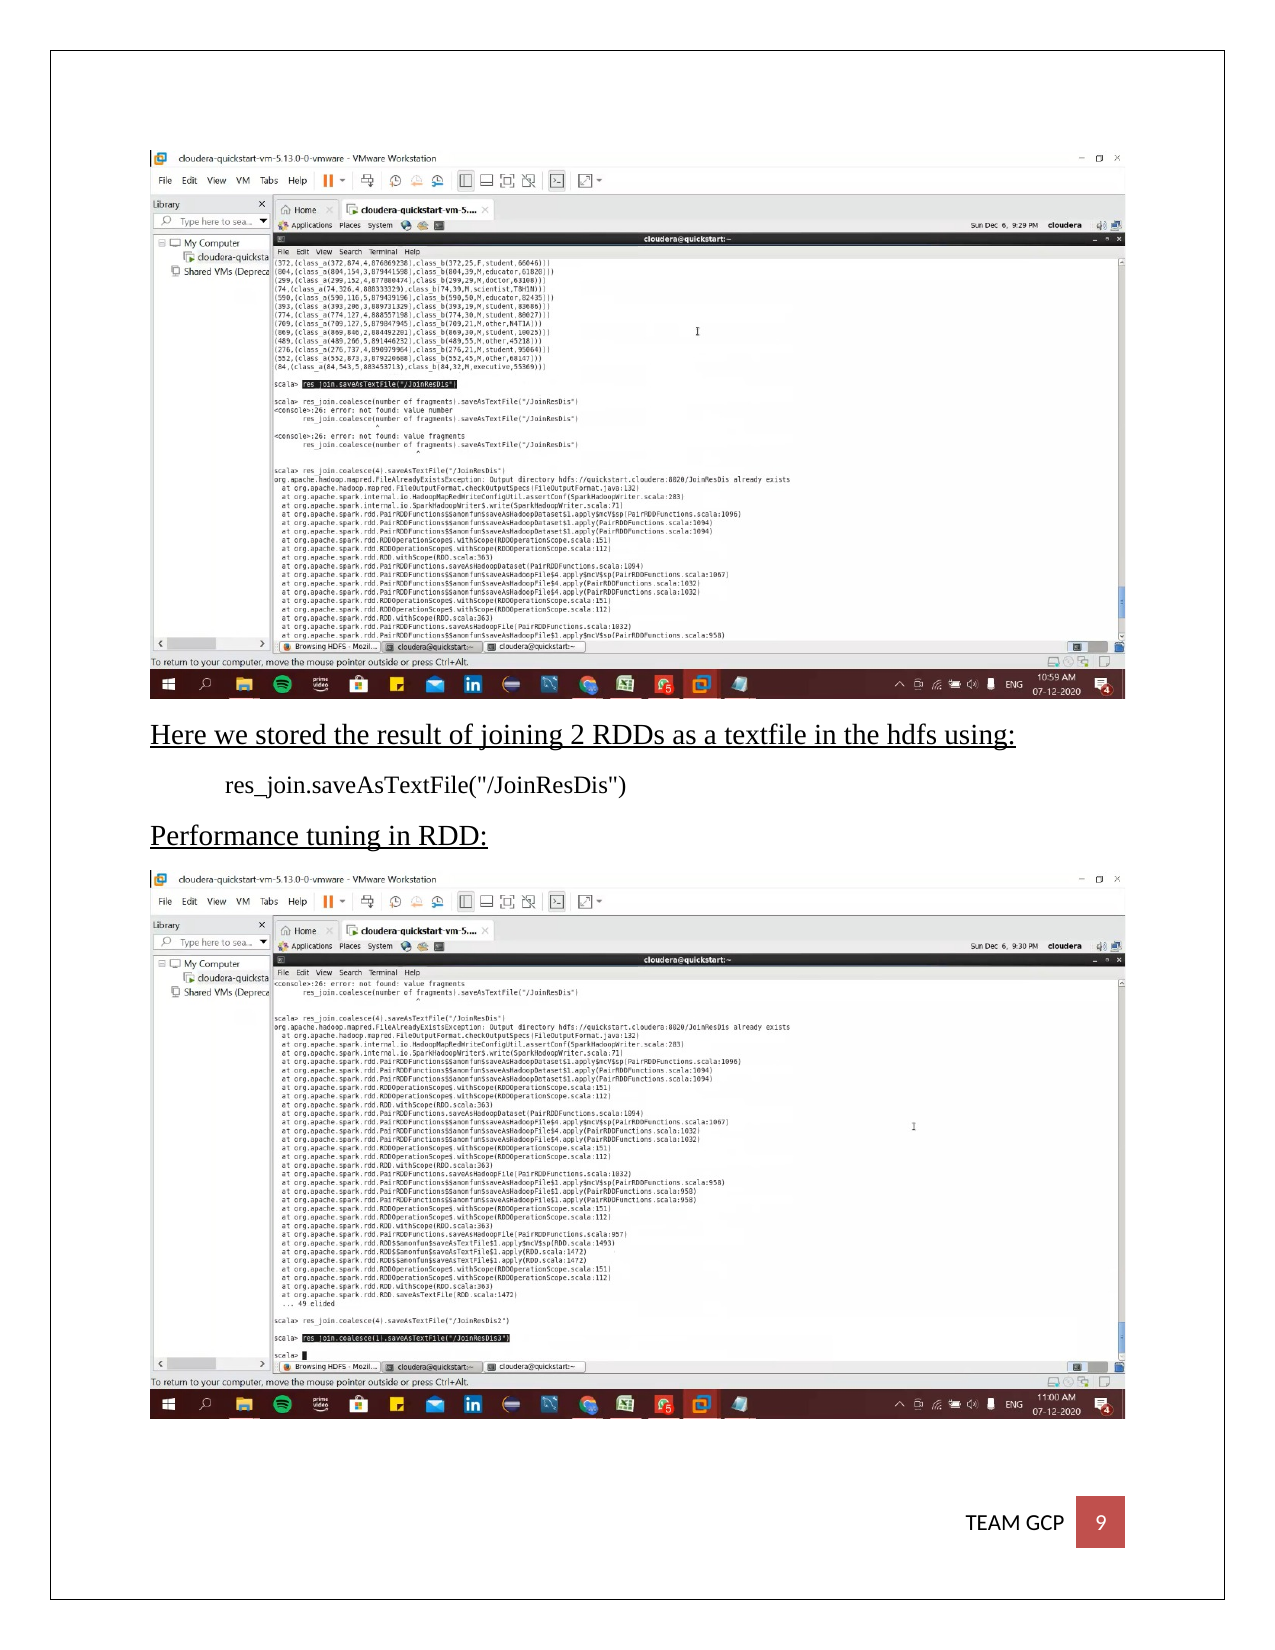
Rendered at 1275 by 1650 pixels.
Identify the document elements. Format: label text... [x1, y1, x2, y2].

text Here we stored the result of joining 2 RDDs as a textfile in the hdfs using: [150, 717, 1125, 751]
picture [150, 870, 1125, 1419]
text Performance tuning in RDD: [150, 818, 1125, 851]
text res_join.saveAsTextFile("/JoinResDis") [150, 770, 1125, 799]
picture [150, 150, 1125, 699]
